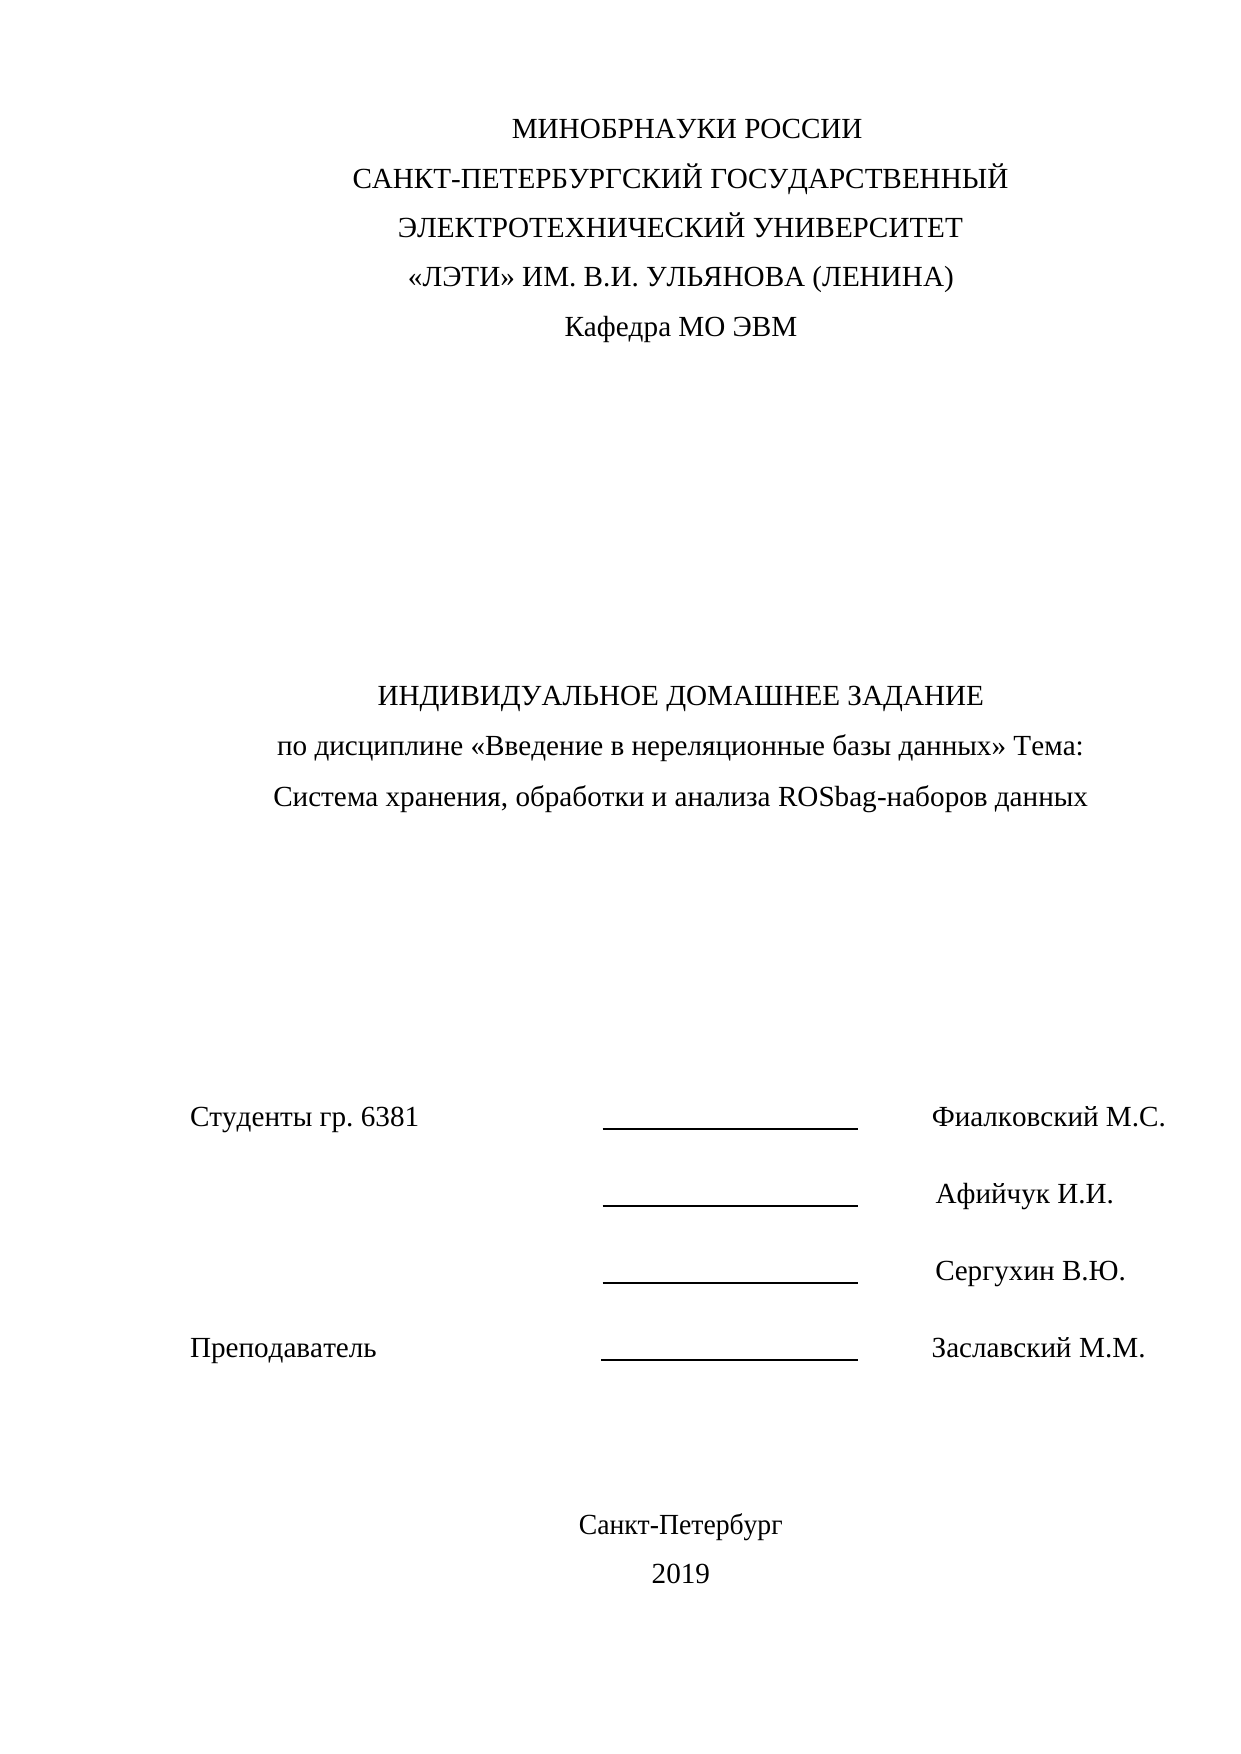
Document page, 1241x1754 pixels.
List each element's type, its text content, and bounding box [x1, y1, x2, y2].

text «ЛЭТИ» ИМ. В.И. УЛЬЯНОВА (ЛЕНИНА) [260, 259, 1102, 292]
text Афийчук И.И. [602, 1176, 1219, 1209]
text Кафедра МО ЭВМ [260, 309, 1102, 343]
text Студенты гр. 6381 Фиалковский М.С. [190, 1099, 1219, 1132]
text САНКТ-ПЕТЕРБУРГСКИЙ ГОСУДАРСТВЕННЫЙ ЭЛЕКТРОТЕХНИЧЕСКИЙ УНИВЕРСИТЕТ [259, 161, 1102, 243]
text Сергухин В.Ю. [602, 1253, 1219, 1287]
text ИНДИВИДУАЛЬНОЕ ДОМАШНЕЕ ЗАДАНИЕ [260, 678, 1102, 712]
text по дисциплине «Введение в нереляционные базы данных» Тема: Система хранения, обработки и анализа ROSbag-наборов данных [259, 728, 1102, 813]
text Санкт-Петербург 2019 [578, 1507, 783, 1589]
subtitle МИНОБРНАУКИ РОССИИ [273, 111, 1102, 144]
text Преподаватель Заславский М.М. [190, 1330, 1219, 1363]
